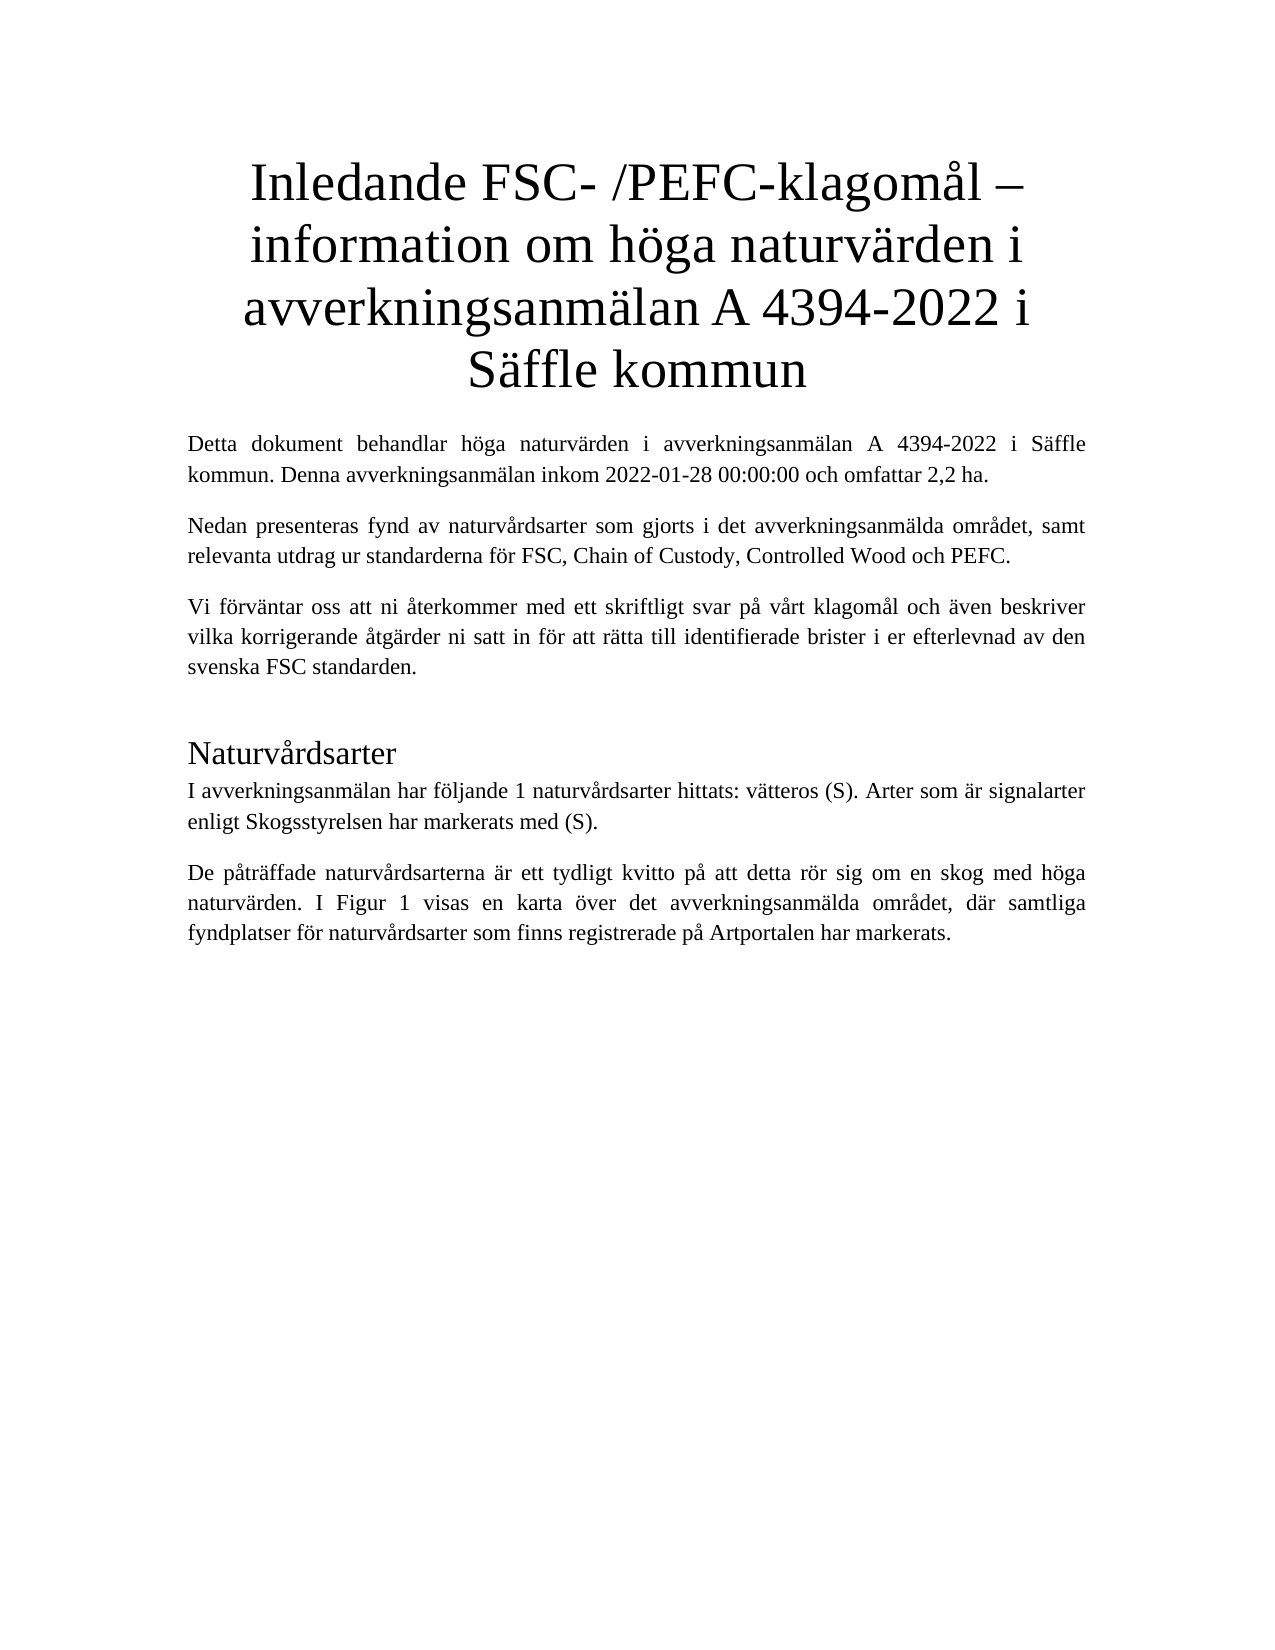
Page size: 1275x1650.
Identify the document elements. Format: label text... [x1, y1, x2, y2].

text Vi förväntar oss att ni återkommer med ett skriftligt svar på vårt klagomål och även beskriver vilka korrigerande åtgärder ni satt in för att rätta till identifierade brister i er efterlevnad av den svenska FSC standarden. [187, 593, 1087, 680]
title Inledande FSC- /PEFC-klagomål – information om höga naturvärden i avverkningsanmälan A 4394-2022 i Säffle kommun [187, 150, 1087, 399]
text Detta dokument behandlar höga naturvärden i avverkningsanmälan A 4394-2022 i Säffle kommun. Denna avverkningsanmälan inkom 2022-01-28 00:00:00 och omfattar 2,2 ha. [187, 430, 1087, 487]
text I avverkningsanmälan har följande 1 naturvårdsarter hittats: vätteros (S). Arter som är signalarter enligt Skogsstyrelsen har markerats med (S). [187, 778, 1087, 834]
text Nedan presenteras fynd av naturvårdsarter som gjorts i det avverkningsanmälda området, samt relevanta utdrag ur standarderna för FSC, Chain of Custody, Controlled Wood och PEFC. [187, 512, 1087, 568]
text De påträffade naturvårdsarterna är ett tydligt kvitto på att detta rör sig om en skog med höga naturvärden. I Figur 1 visas en karta över det avverkningsanmälda området, där samtliga fyndplatser för naturvårdsarter som finns registrerade på Artportalen har markerats. [187, 859, 1087, 946]
subtitle Naturvårdsarter [187, 733, 1087, 772]
